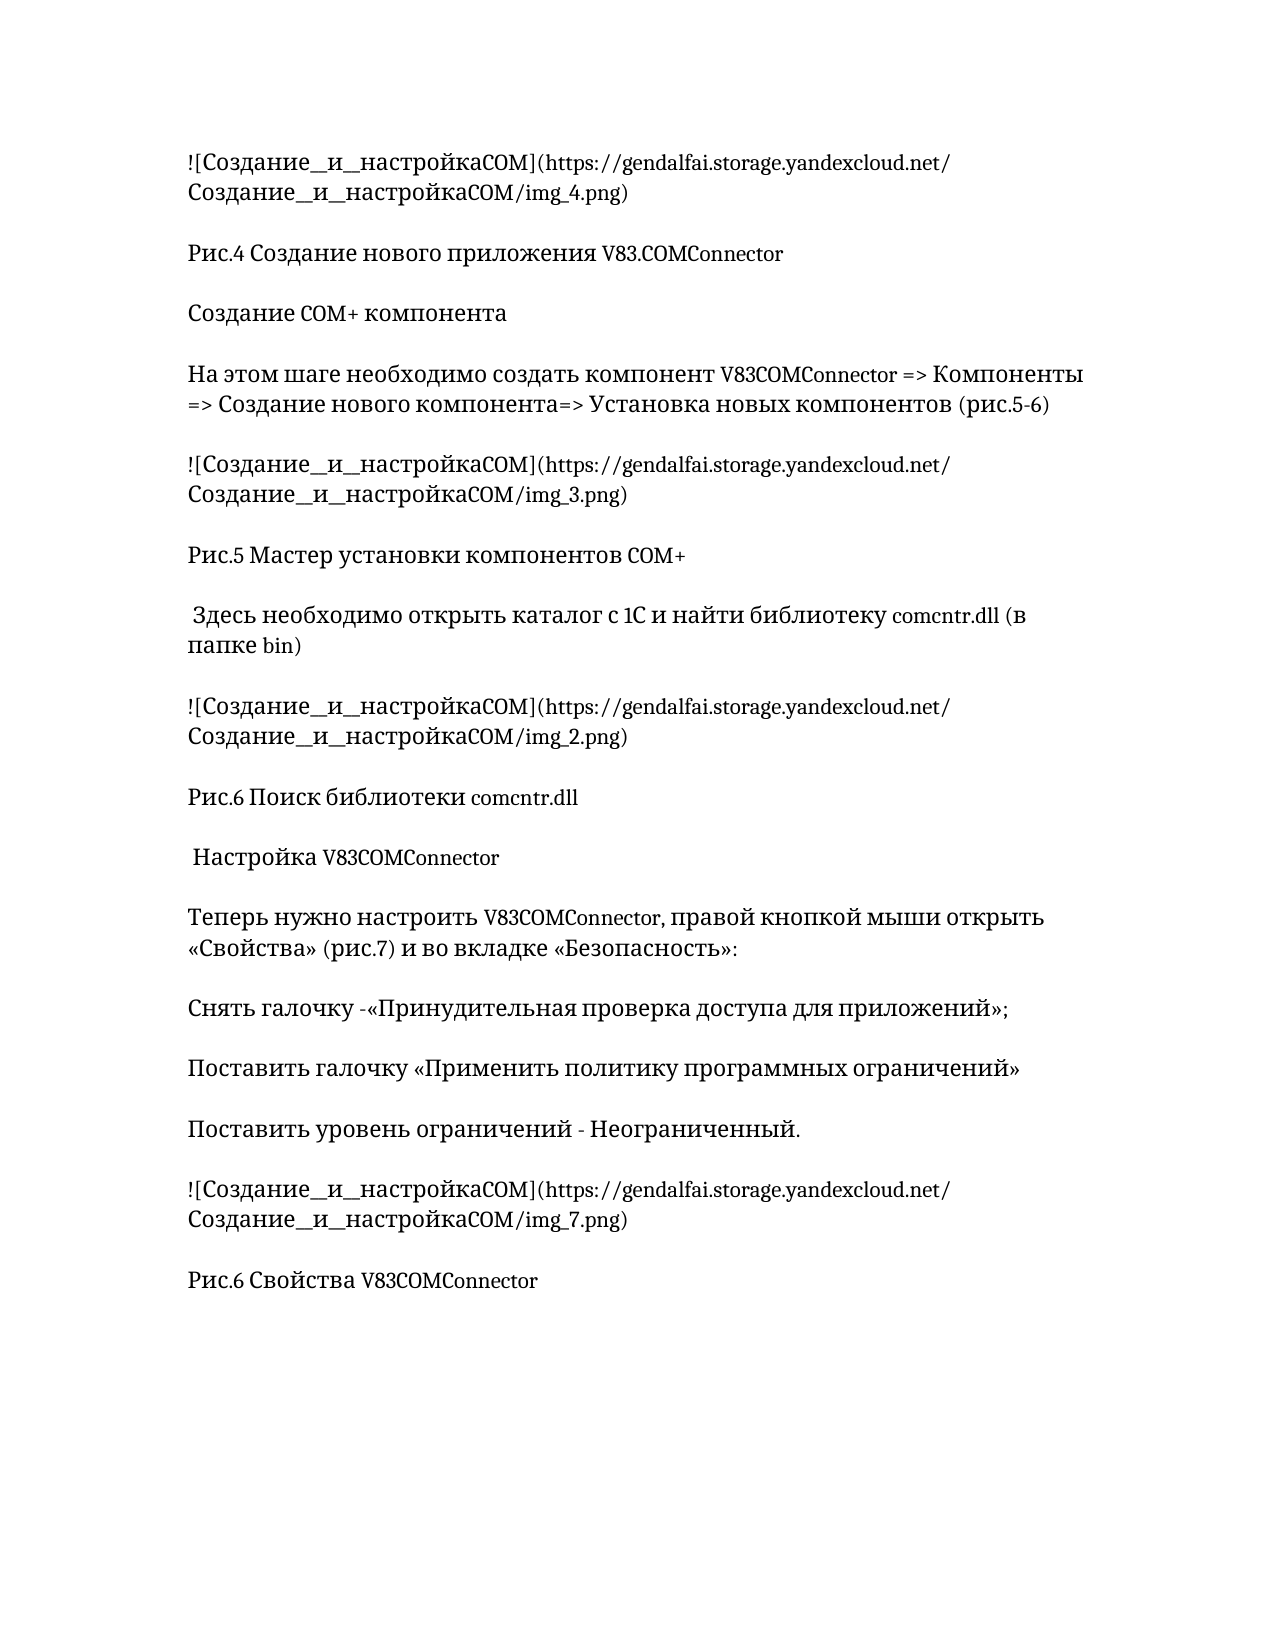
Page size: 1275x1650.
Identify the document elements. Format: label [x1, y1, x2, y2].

text [187, 150, 1087, 1294]
